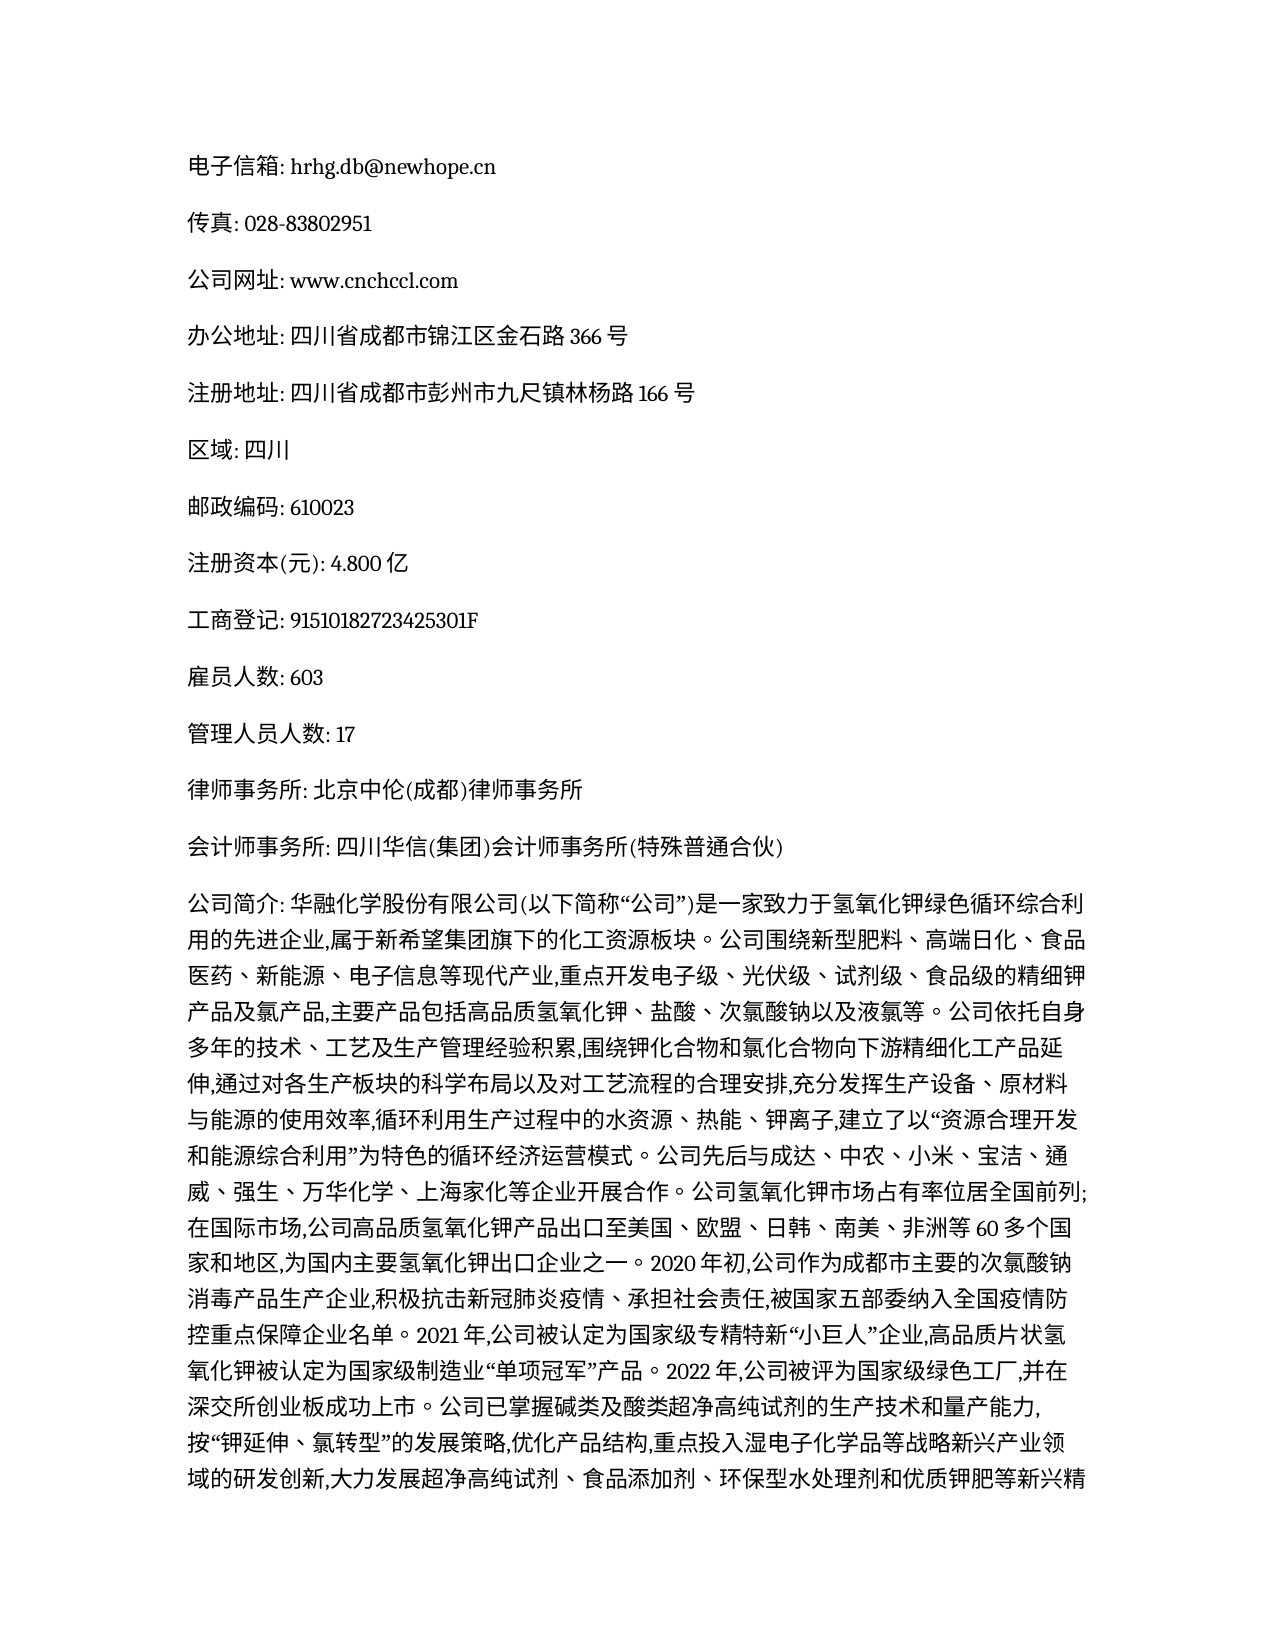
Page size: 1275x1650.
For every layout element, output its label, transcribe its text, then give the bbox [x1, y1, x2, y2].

text 邮政编码: 610023 [187, 491, 1087, 522]
text 区域: 四川 [187, 434, 1087, 465]
text 雇员人数: 603 [187, 661, 1087, 692]
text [187, 888, 1087, 1494]
text 律师事务所: 北京中伦(成都)律师事务所 [187, 774, 1087, 806]
text 会计师事务所: 四川华信(集团)会计师事务所(特殊普通合伙) [187, 831, 1087, 862]
text 办公地址: 四川省成都市锦江区金石路366号 [187, 320, 1087, 352]
text 注册地址: 四川省成都市彭州市九尺镇林杨路166号 [187, 377, 1087, 408]
text 工商登记: 91510182723425301F [187, 604, 1087, 635]
text 公司网址: www.cnchccl.com [187, 263, 1087, 295]
text 传真: 028-83802951 [187, 207, 1087, 238]
text 电子信箱: hrhg.db@newhope.cn [187, 150, 1087, 181]
text 注册资本(元): 4.800亿 [187, 547, 1087, 579]
text 管理人员人数: 17 [187, 718, 1087, 749]
